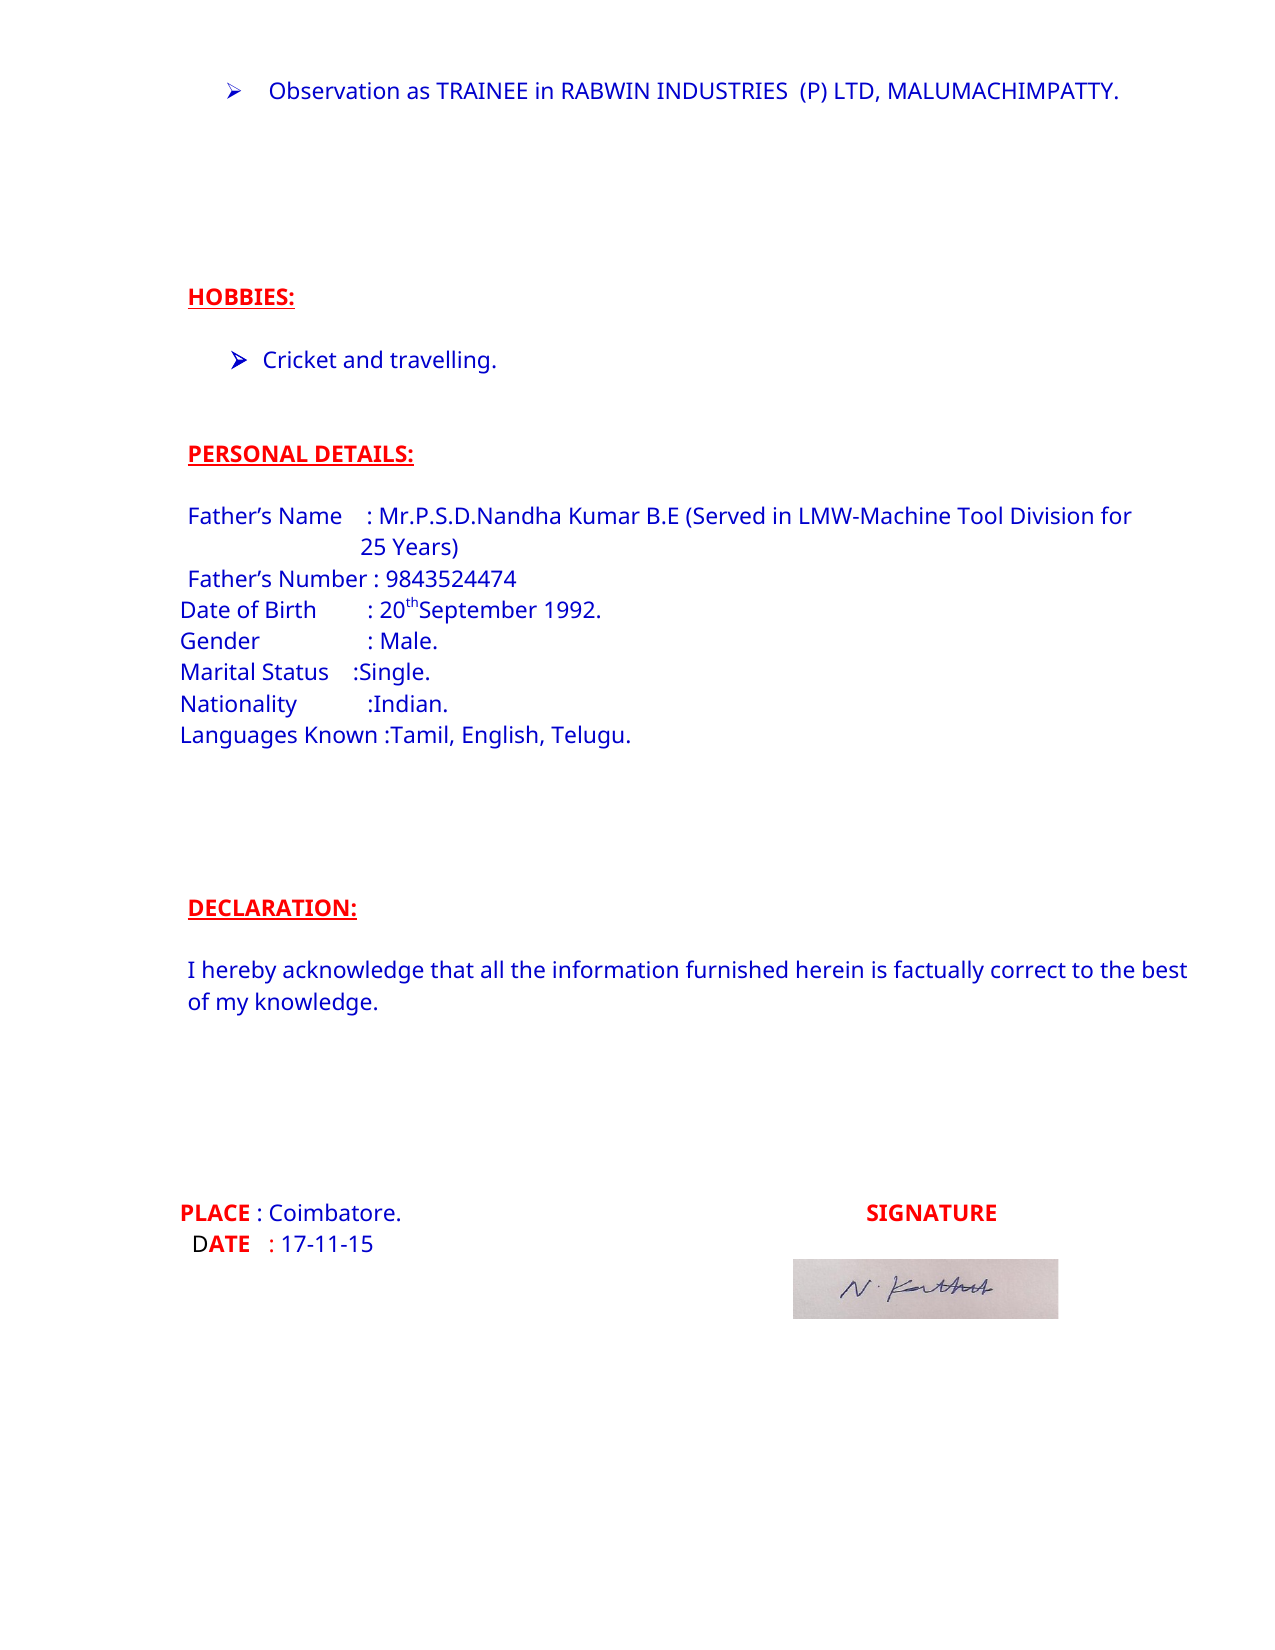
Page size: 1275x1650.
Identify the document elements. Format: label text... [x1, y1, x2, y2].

text PLACE : Coimbatore. SIGNATURE [150, 1197, 1200, 1228]
text Date of Birth : 20thSeptember 1992. [150, 594, 1200, 625]
text DATE : 17-11-15 [150, 1228, 1200, 1260]
text DECLARATION: [187, 892, 1200, 923]
text Marital Status :Single. [150, 656, 1200, 687]
list Cricket and travelling. [230, 344, 1200, 375]
list Observation as TRAINEE in RABWIN INDUSTRIES (P) LTD, MALUMACHIMPATTY. [225, 75, 1200, 106]
text PERSONAL DETAILS: [187, 437, 1200, 469]
subtitle 25 Years) [187, 531, 1200, 562]
subtitle Father’s Name : Mr.P.S.D.Nandha Kumar B.E (Served in LMW-Machine Tool Division for [187, 500, 1200, 531]
subtitle Father’s Number : 9843524474 [187, 562, 1200, 594]
text Languages Known :Tamil, English, Telugu. [150, 719, 1200, 750]
text Nationality :Indian. [150, 687, 1200, 719]
text HOBBIES: [187, 281, 1200, 312]
text Gender : Male. [150, 625, 1200, 656]
picture [793, 1259, 1059, 1319]
text I hereby acknowledge that all the information furnished herein is factually correct to the best of my knowledge. [131, 954, 1200, 1017]
